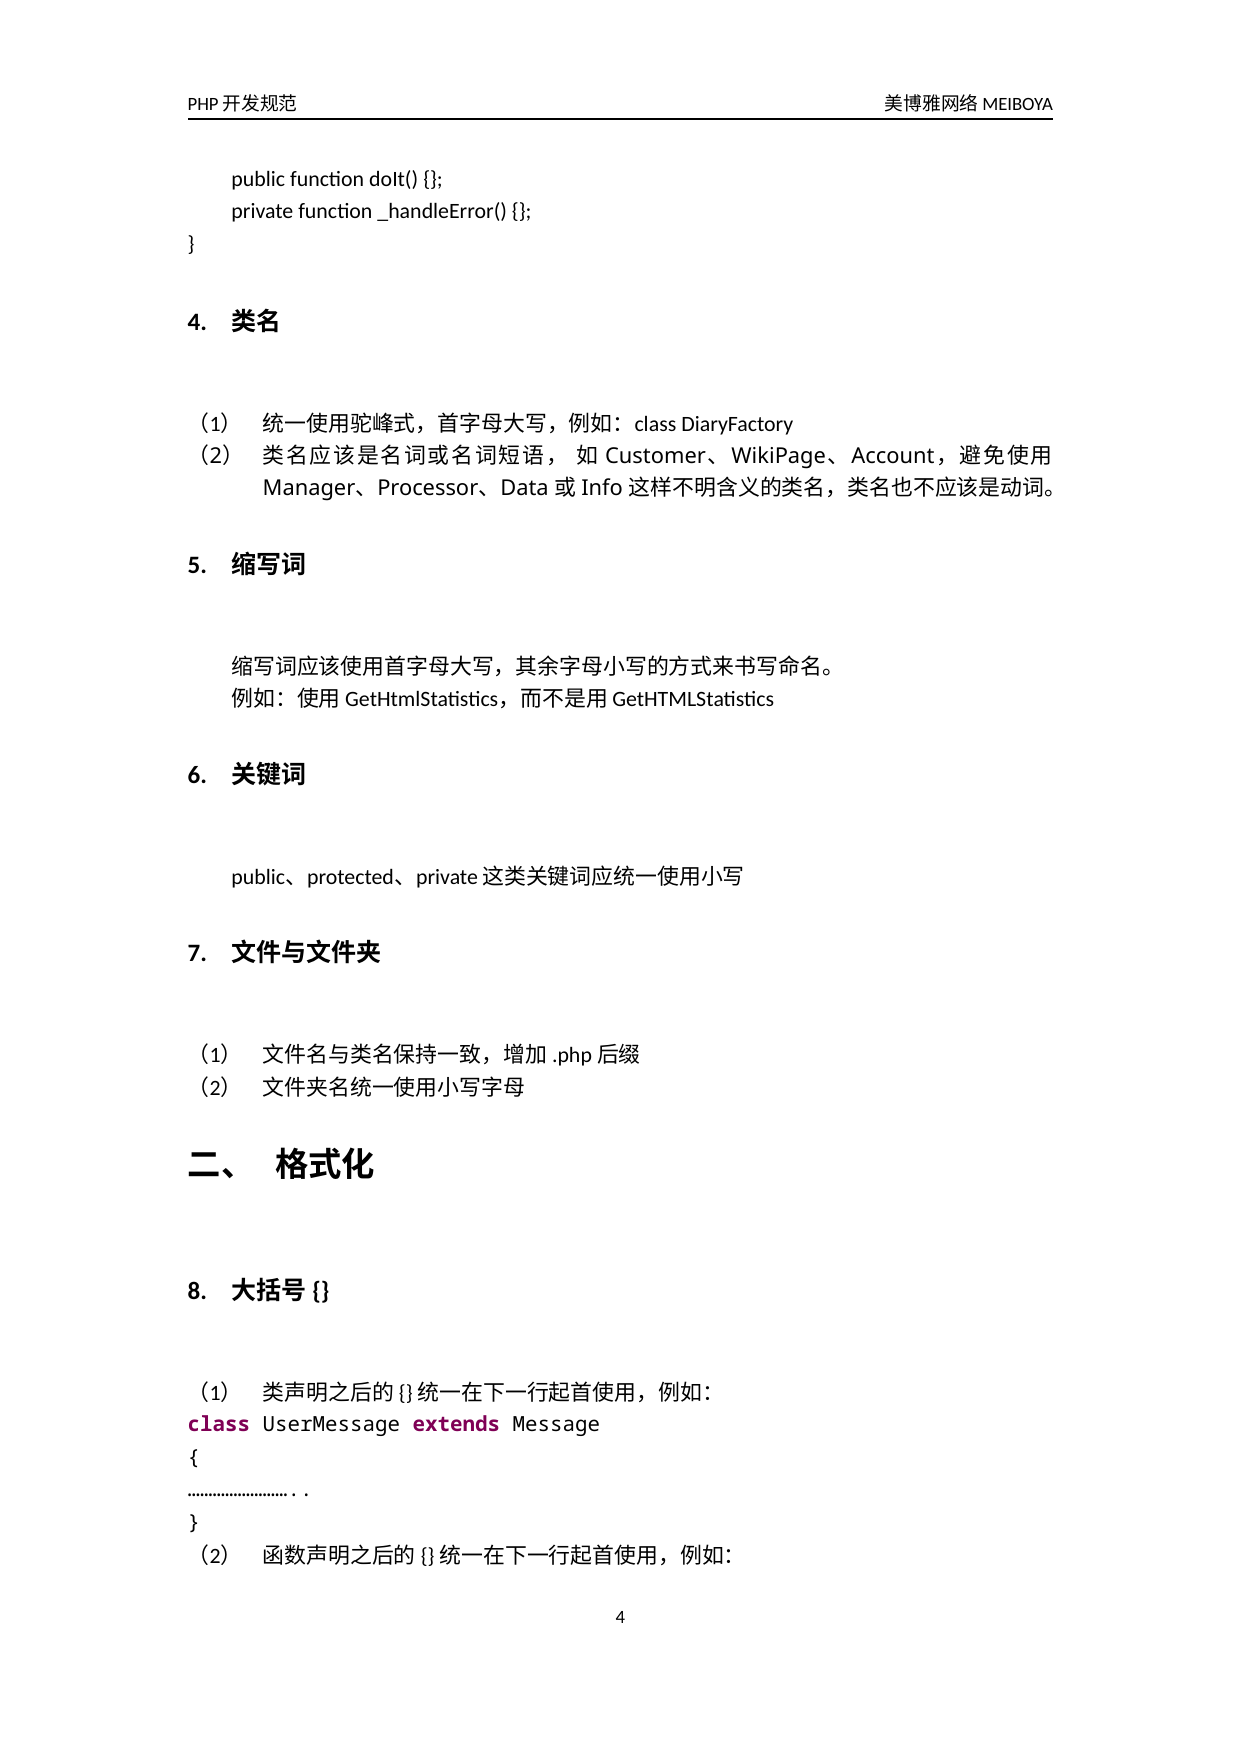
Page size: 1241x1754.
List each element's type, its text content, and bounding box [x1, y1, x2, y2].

list 类声明之后的 {} 统一在下一行起首使用，例如： [187, 1375, 1053, 1407]
subtitle 大括号 {} [187, 1256, 1053, 1321]
list 类名应该是名词或名词短语， 如Customer、WikiPage、Account，避免使用 Manager、Processor、Data 或 Info 这样不明含义的类名，类名也不应该是动词。 [187, 438, 1053, 503]
text private function _handleError() {}; [187, 194, 1053, 227]
subtitle 类名 [187, 287, 1053, 352]
text public、protected、private这类关键词应统一使用小写 [187, 859, 1053, 891]
text class UserMessage extends Message [187, 1407, 1053, 1440]
text 缩写词应该使用首字母大写，其余字母小写的方式来书写命名。 [187, 648, 1053, 681]
subtitle 文件与文件夹 [187, 918, 1053, 983]
text } [187, 227, 1053, 259]
list 统一使用驼峰式，首字母大写，例如：class DiaryFactory [187, 405, 1053, 438]
subtitle 格式化 [187, 1129, 1053, 1194]
text …………………….. [187, 1472, 1053, 1505]
list 文件夹名统一使用小写字母 [187, 1069, 1053, 1102]
list 函数声明之后的 {} 统一在下一行起首使用，例如： [187, 1537, 1053, 1570]
subtitle 关键词 [187, 740, 1053, 805]
text } [187, 1505, 1053, 1537]
list 文件名与类名保持一致，增加 .php 后缀 [187, 1037, 1053, 1069]
text public function doIt() {}; [187, 162, 1053, 194]
text 例如：使用GetHtmlStatistics，而不是用GetHTMLStatistics [187, 681, 1053, 713]
text { [187, 1440, 1053, 1472]
subtitle 缩写词 [187, 530, 1053, 595]
